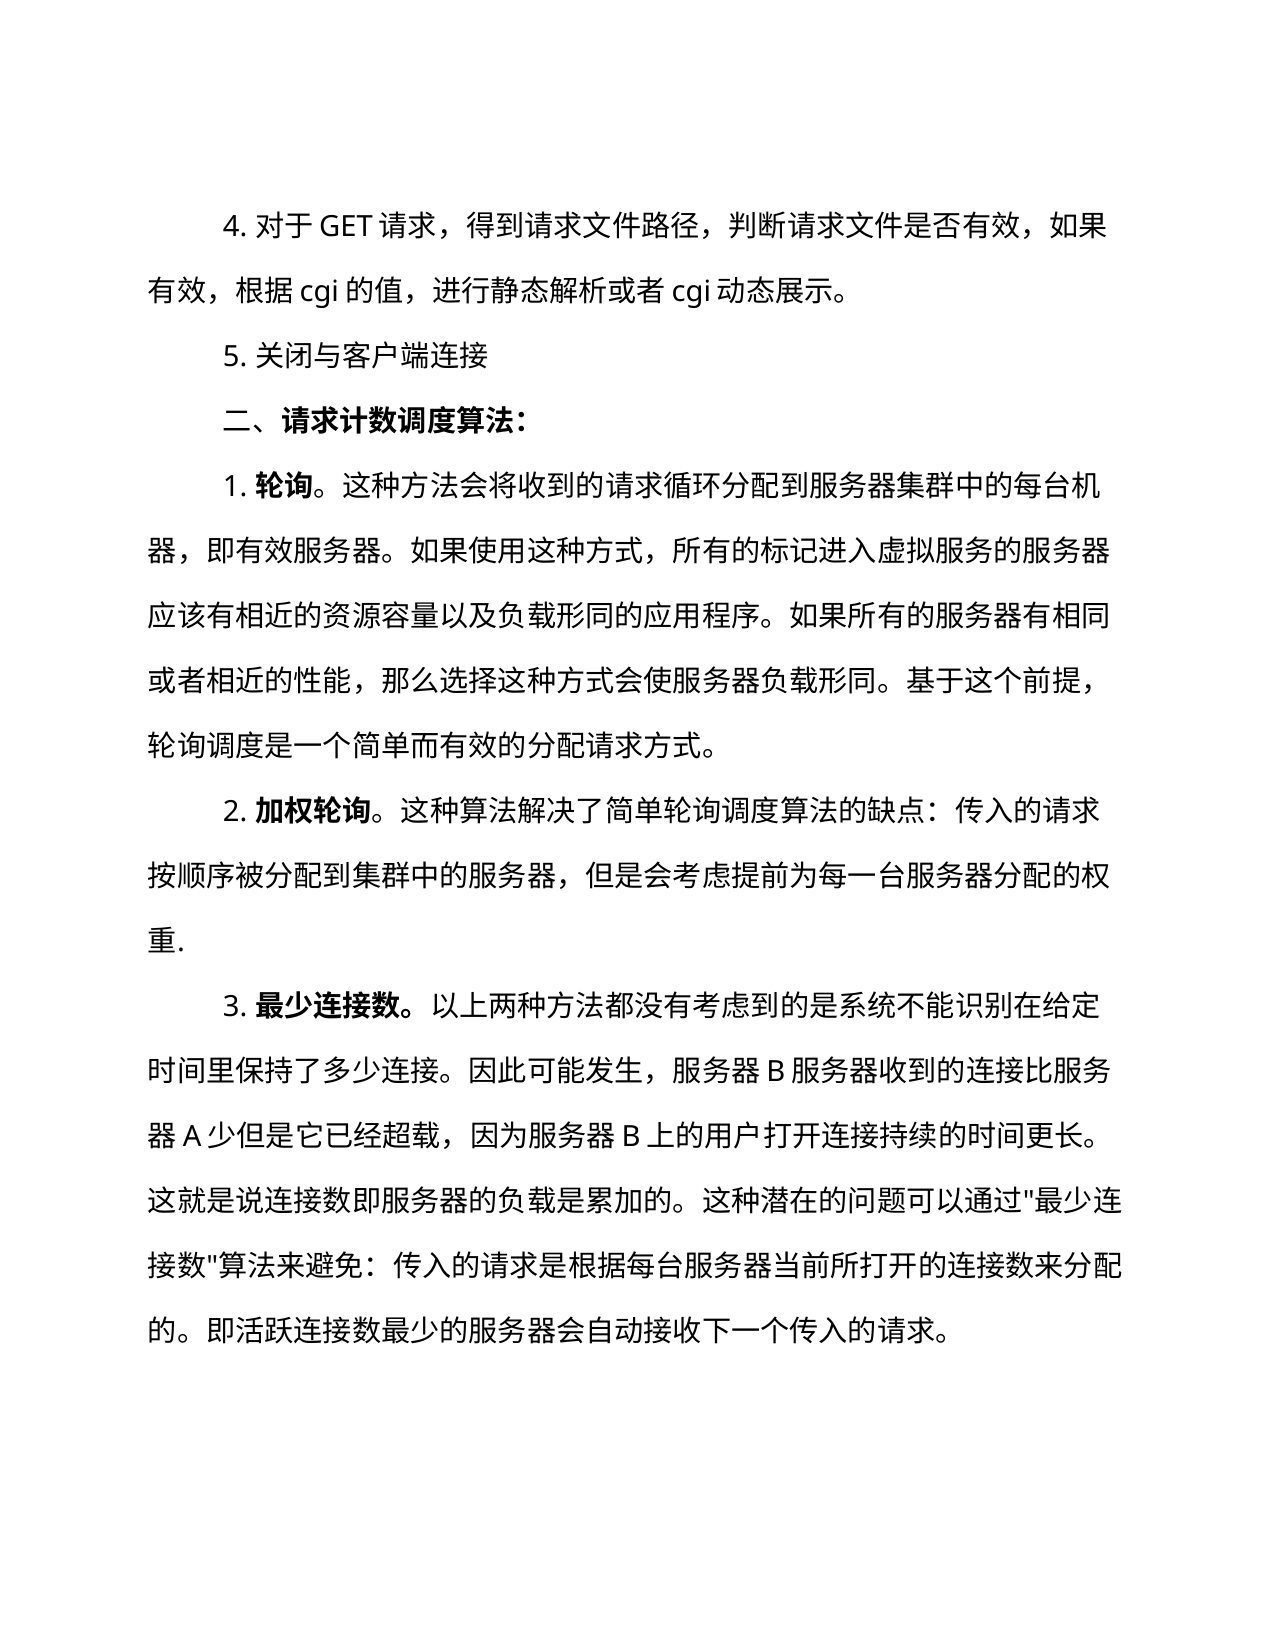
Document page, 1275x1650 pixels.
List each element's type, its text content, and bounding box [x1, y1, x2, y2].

list 对于GET请求，得到请求文件路径，判断请求文件是否有效，如果有效，根据cgi的值，进行静态解析或者cgi动态展示。 [148, 191, 1125, 321]
list 加权轮询。这种算法解决了简单轮询调度算法的缺点：传入的请求按顺序被分配到集群中的服务器，但是会考虑提前为每一台服务器分配的权重. [148, 776, 1125, 971]
list 轮询。这种方法会将收到的请求循环分配到服务器集群中的每台机器，即有效服务器。如果使用这种方式，所有的标记进入虚拟服务的服务器应该有相近的资源容量以及负载形同的应用程序。如果所有的服务器有相同或者相近的性能，那么选择这种方式会使服务器负载形同。基于这个前提，轮询调度是一个简单而有效的分配请求方式。 [148, 451, 1125, 776]
list 关闭与客户端连接 [148, 321, 1125, 386]
list 请求计数调度算法： [148, 386, 1125, 451]
list 最少连接数。以上两种方法都没有考虑到的是系统不能识别在给定时间里保持了多少连接。因此可能发生，服务器B服务器收到的连接比服务器A少但是它已经超载，因为服务器B上的用户打开连接持续的时间更长。这就是说连接数即服务器的负载是累加的。这种潜在的问题可以通过"最少连接数"算法来避免：传入的请求是根据每台服务器当前所打开的连接数来分配的。即活跃连接数最少的服务器会自动接收下一个传入的请求。 [148, 971, 1125, 1361]
